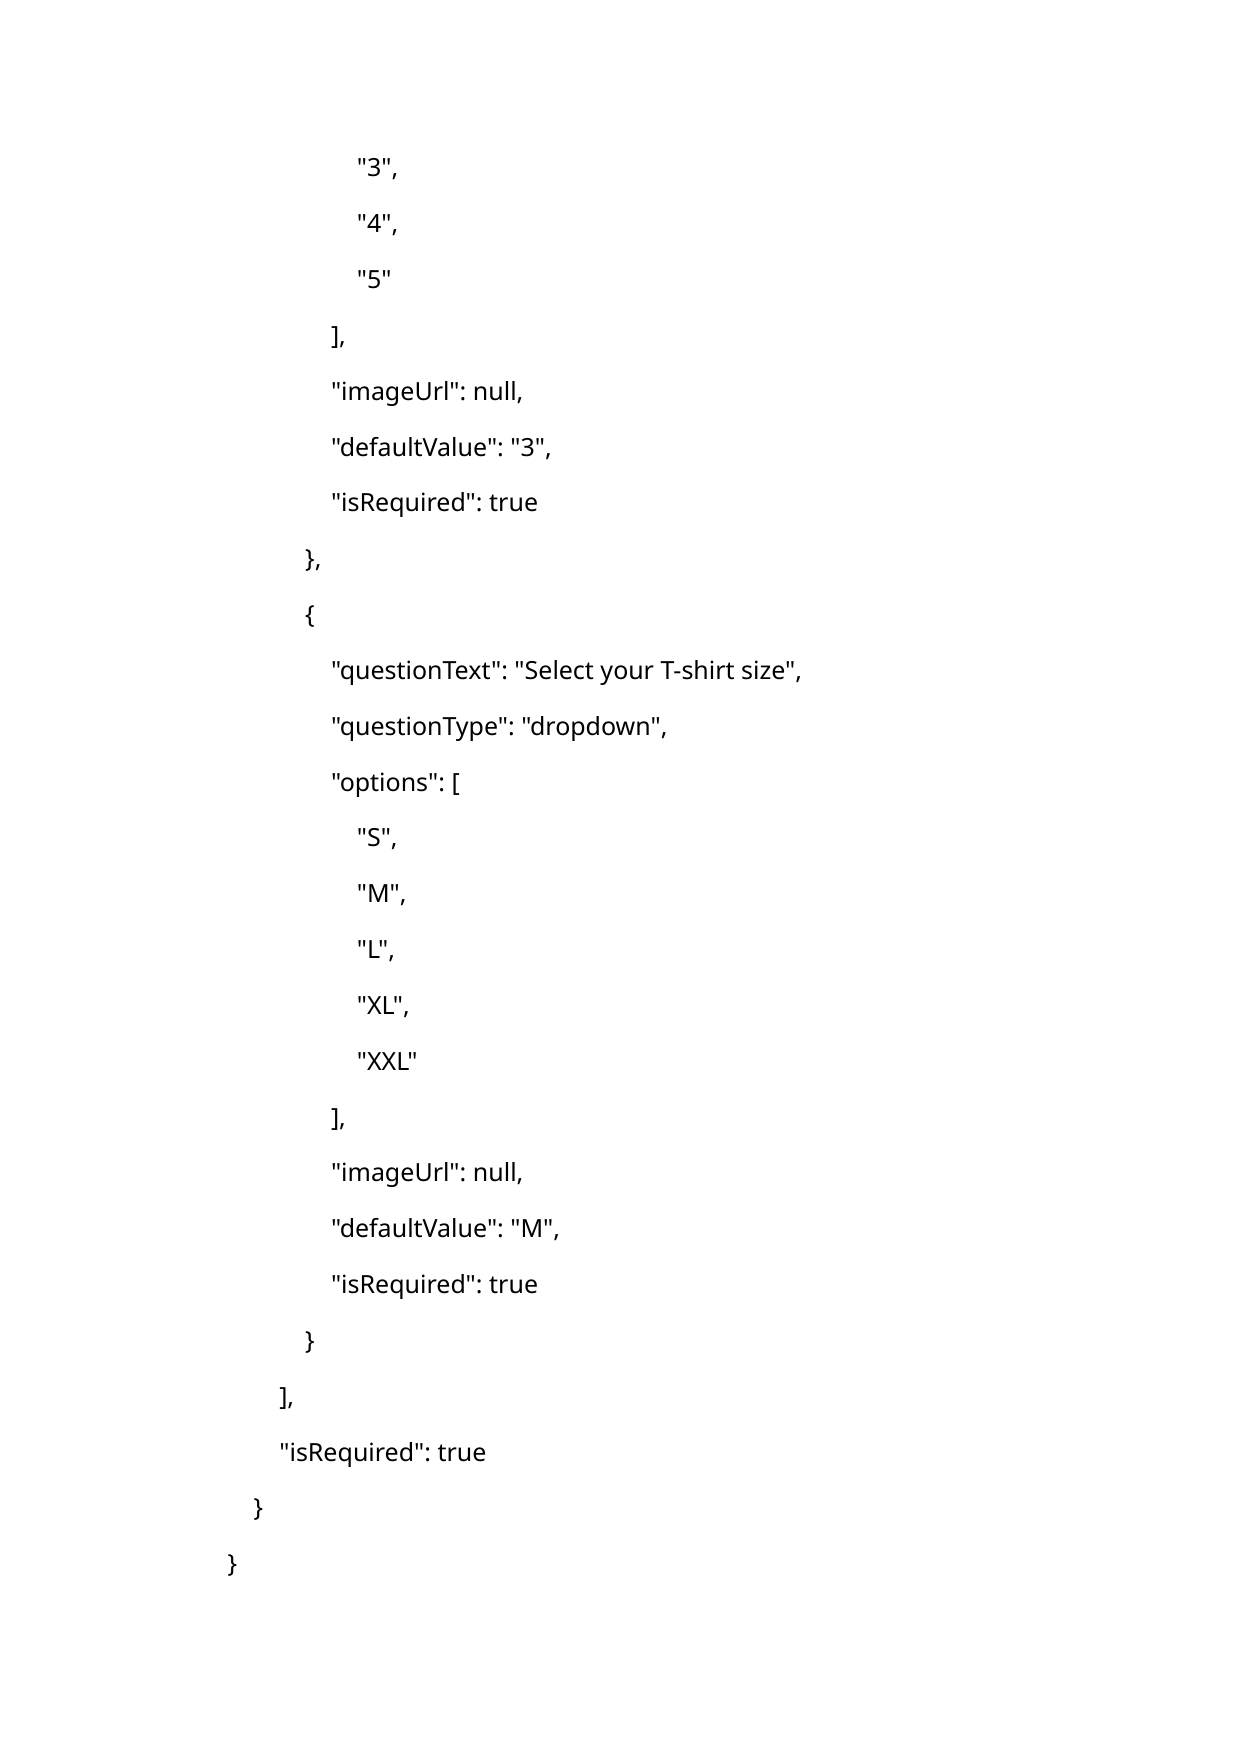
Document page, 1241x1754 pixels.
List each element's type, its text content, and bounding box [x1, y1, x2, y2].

text "imageUrl": null, [150, 1155, 1090, 1189]
text "options": [ [150, 764, 1090, 798]
text }, [150, 541, 1090, 575]
text "questionType": "dropdown", [150, 708, 1090, 742]
text "XL", [150, 987, 1090, 1022]
text "L", [150, 932, 1090, 966]
text "M", [150, 876, 1090, 910]
text "isRequired": true [150, 485, 1090, 519]
text "isRequired": true [150, 1267, 1090, 1301]
text "5" [150, 262, 1090, 296]
text "defaultValue": "3", [150, 429, 1090, 463]
text ], [150, 1378, 1090, 1412]
text "defaultValue": "M", [150, 1211, 1090, 1245]
text } [150, 1322, 1090, 1357]
text { [150, 597, 1090, 631]
text ], [150, 1099, 1090, 1133]
text "4", [150, 206, 1090, 240]
text "imageUrl": null, [150, 373, 1090, 407]
text "S", [150, 820, 1090, 854]
text "questionText": "Select your T-shirt size", [150, 652, 1090, 687]
text } [150, 1546, 1090, 1580]
text ], [150, 317, 1090, 352]
text } [150, 1490, 1090, 1524]
text "XXL" [150, 1043, 1090, 1077]
text "3", [150, 150, 1090, 184]
text "isRequired": true [150, 1434, 1090, 1468]
